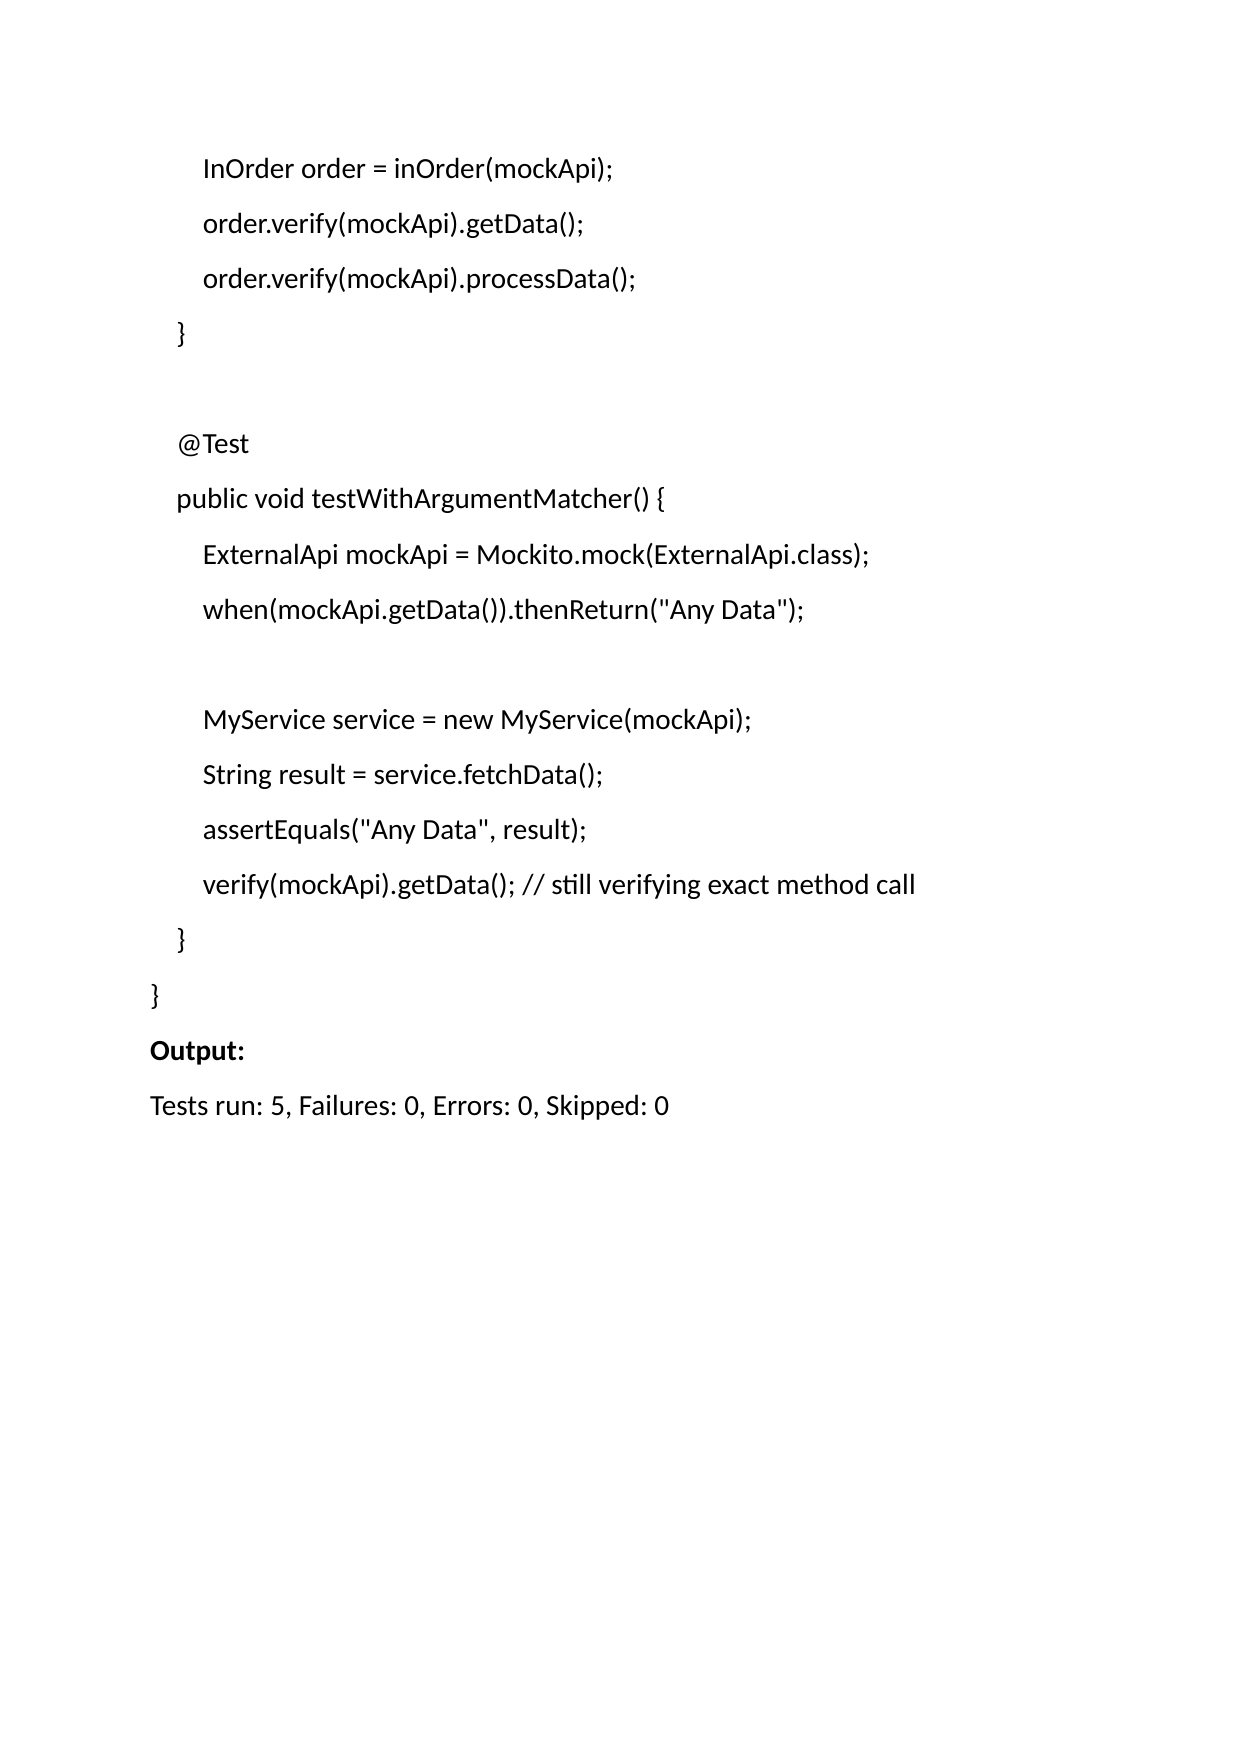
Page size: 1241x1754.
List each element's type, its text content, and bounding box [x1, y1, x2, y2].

text order.verify(mockApi).getData(); [150, 205, 1090, 241]
text } [150, 921, 1090, 957]
text @Test [150, 426, 1090, 461]
text assertEquals("Any Data", result); [150, 811, 1090, 847]
text ExternalApi mockApi = Mockito.mock(ExternalApi.class); [150, 536, 1090, 571]
text String result = service.fetchData(); [150, 756, 1090, 792]
text public void testWithArgumentMatcher() { [150, 481, 1090, 516]
text Output: [150, 1032, 1090, 1067]
text InOrder order = inOrder(mockApi); [150, 150, 1090, 186]
text } [150, 315, 1090, 351]
text MyService service = new MyService(mockApi); [150, 701, 1090, 737]
text Tests run: 5, Failures: 0, Errors: 0, Skipped: 0 [150, 1087, 1090, 1122]
text order.verify(mockApi).processData(); [150, 260, 1090, 296]
text verify(mockApi).getData(); // still verifying exact method call [150, 866, 1090, 902]
text } [150, 977, 1090, 1012]
text when(mockApi.getData()).thenReturn("Any Data"); [150, 591, 1090, 626]
